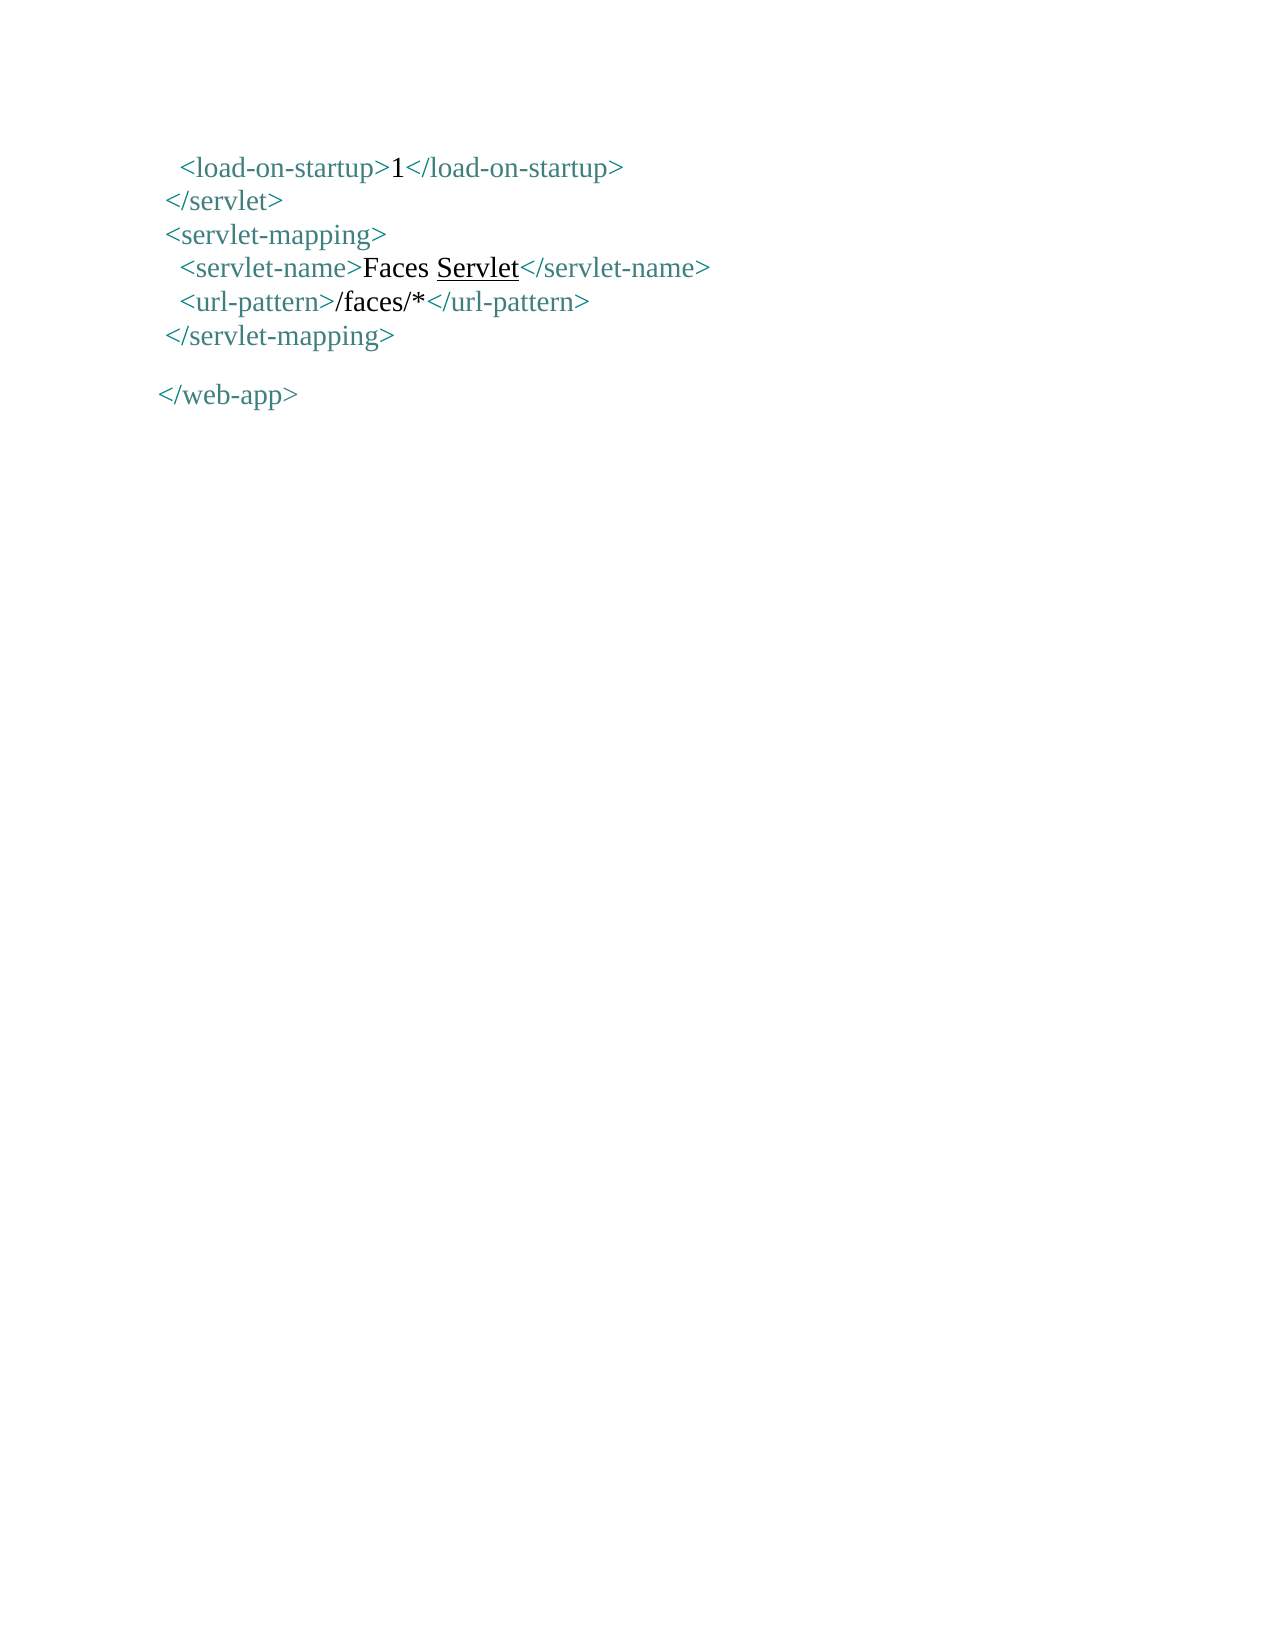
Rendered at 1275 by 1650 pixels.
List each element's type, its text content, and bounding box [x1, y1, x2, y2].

text <load-on-startup>1</load-on-startup> [150, 150, 1125, 183]
text <url-pattern>/faces/*</url-pattern> [150, 284, 1125, 318]
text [150, 251, 1125, 284]
text </servlet> [150, 183, 1125, 217]
text <servlet-mapping> [150, 217, 1125, 251]
text </web-app> [150, 377, 1125, 411]
text </servlet-mapping> [150, 318, 1125, 351]
